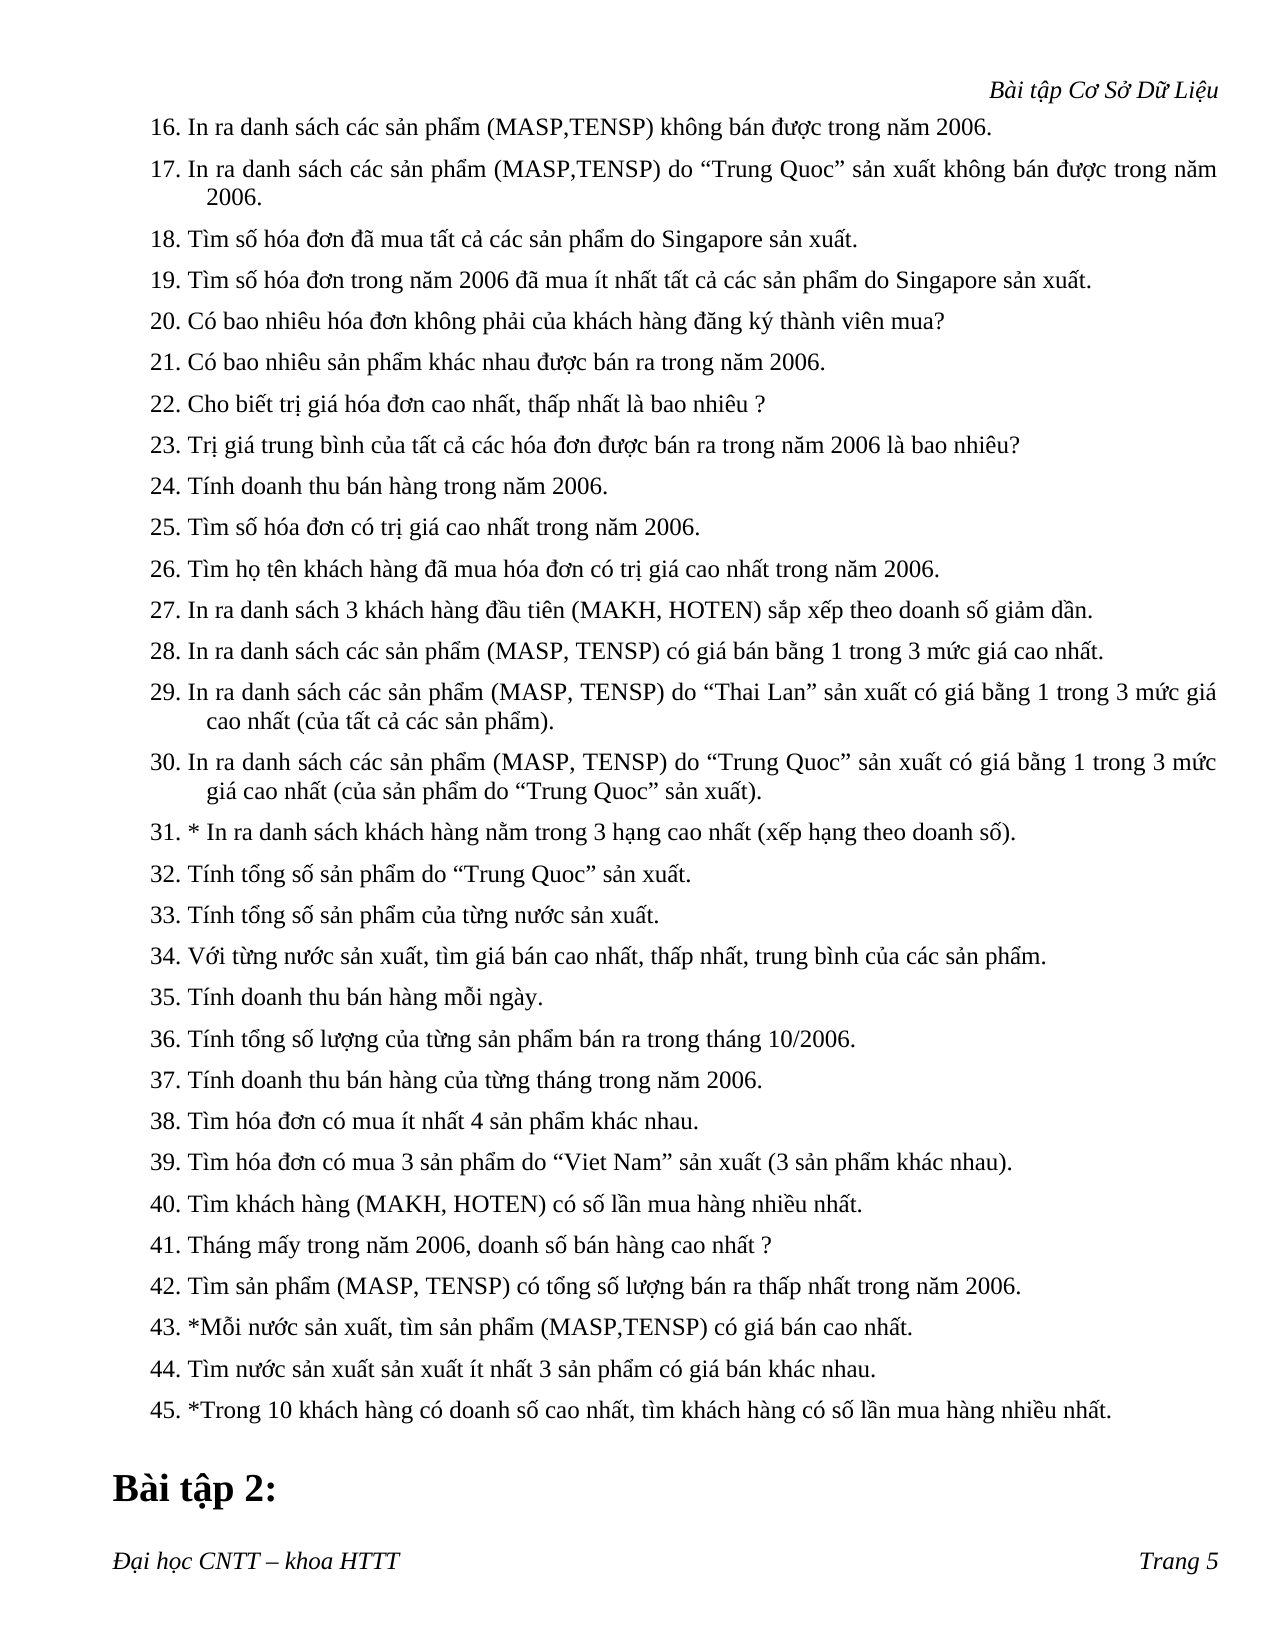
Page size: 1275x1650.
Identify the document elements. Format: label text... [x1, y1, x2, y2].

list Tìm khách hàng (MAKH, HOTEN) có số lần mua hàng nhiều nhất. [150, 1189, 1219, 1217]
list Tìm số hóa đơn đã mua tất cả các sản phẩm do Singapore sản xuất. [150, 224, 1219, 252]
list Tìm hóa đơn có mua 3 sản phẩm do “Viet Nam” sản xuất (3 sản phẩm khác nhau). [150, 1147, 1219, 1176]
list Tìm họ tên khách hàng đã mua hóa đơn có trị giá cao nhất trong năm 2006. [150, 554, 1219, 582]
list In ra danh sách các sản phẩm (MASP, TENSP) có giá bán bằng 1 trong 3 mức giá cao nhất. [150, 636, 1219, 665]
list In ra danh sách các sản phẩm (MASP,TENSP) do “Trung Quoc” sản xuất không bán được trong năm 2006. [150, 154, 1219, 211]
list Tìm số hóa đơn trong năm 2006 đã mua ít nhất tất cả các sản phẩm do Singapore sản xuất. [150, 265, 1219, 294]
list *Trong 10 khách hàng có doanh số cao nhất, tìm khách hàng có số lần mua hàng nhiều nhất. [150, 1395, 1219, 1424]
list In ra danh sách 3 khách hàng đầu tiên (MAKH, HOTEN) sắp xếp theo doanh số giảm dần. [150, 595, 1219, 624]
list Tìm hóa đơn có mua ít nhất 4 sản phẩm khác nhau. [150, 1106, 1219, 1135]
list Tìm nước sản xuất sản xuất ít nhất 3 sản phẩm có giá bán khác nhau. [150, 1354, 1219, 1382]
list Cho biết trị giá hóa đơn cao nhất, thấp nhất là bao nhiêu ? [150, 389, 1219, 417]
list Tính doanh thu bán hàng trong năm 2006. [150, 471, 1219, 500]
list In ra danh sách các sản phẩm (MASP,TENSP) không bán được trong năm 2006. [150, 112, 1219, 141]
list In ra danh sách các sản phẩm (MASP, TENSP) do “Thai Lan” sản xuất có giá bằng 1 trong 3 mức giá cao nhất (của tất cả các sản phẩm). [150, 677, 1219, 735]
list Tính doanh thu bán hàng mỗi ngày. [150, 982, 1219, 1011]
list Tìm số hóa đơn có trị giá cao nhất trong năm 2006. [150, 512, 1219, 541]
list In ra danh sách các sản phẩm (MASP, TENSP) do “Trung Quoc” sản xuất có giá bằng 1 trong 3 mức giá cao nhất (của sản phẩm do “Trung Quoc” sản xuất). [150, 747, 1219, 805]
list * In ra danh sách khách hàng nằm trong 3 hạng cao nhất (xếp hạng theo doanh số). [150, 817, 1219, 846]
list Có bao nhiêu sản phẩm khác nhau được bán ra trong năm 2006. [150, 347, 1219, 376]
list Tìm sản phẩm (MASP, TENSP) có tổng số lượng bán ra thấp nhất trong năm 2006. [150, 1271, 1219, 1300]
list Tính tổng số lượng của từng sản phẩm bán ra trong tháng 10/2006. [150, 1024, 1219, 1052]
list Với từng nước sản xuất, tìm giá bán cao nhất, thấp nhất, trung bình của các sản phẩm. [150, 941, 1219, 970]
list Có bao nhiêu hóa đơn không phải của khách hàng đăng ký thành viên mua? [150, 306, 1219, 335]
list Tính tổng số sản phẩm do “Trung Quoc” sản xuất. [150, 859, 1219, 887]
text Bài tập 2: [112, 1465, 1219, 1510]
list Trị giá trung bình của tất cả các hóa đơn được bán ra trong năm 2006 là bao nhiêu? [150, 430, 1219, 459]
list Tính doanh thu bán hàng của từng tháng trong năm 2006. [150, 1065, 1219, 1094]
list *Mỗi nước sản xuất, tìm sản phẩm (MASP,TENSP) có giá bán cao nhất. [150, 1312, 1219, 1341]
list Tính tổng số sản phẩm của từng nước sản xuất. [150, 900, 1219, 929]
list Tháng mấy trong năm 2006, doanh số bán hàng cao nhất ? [150, 1230, 1219, 1259]
